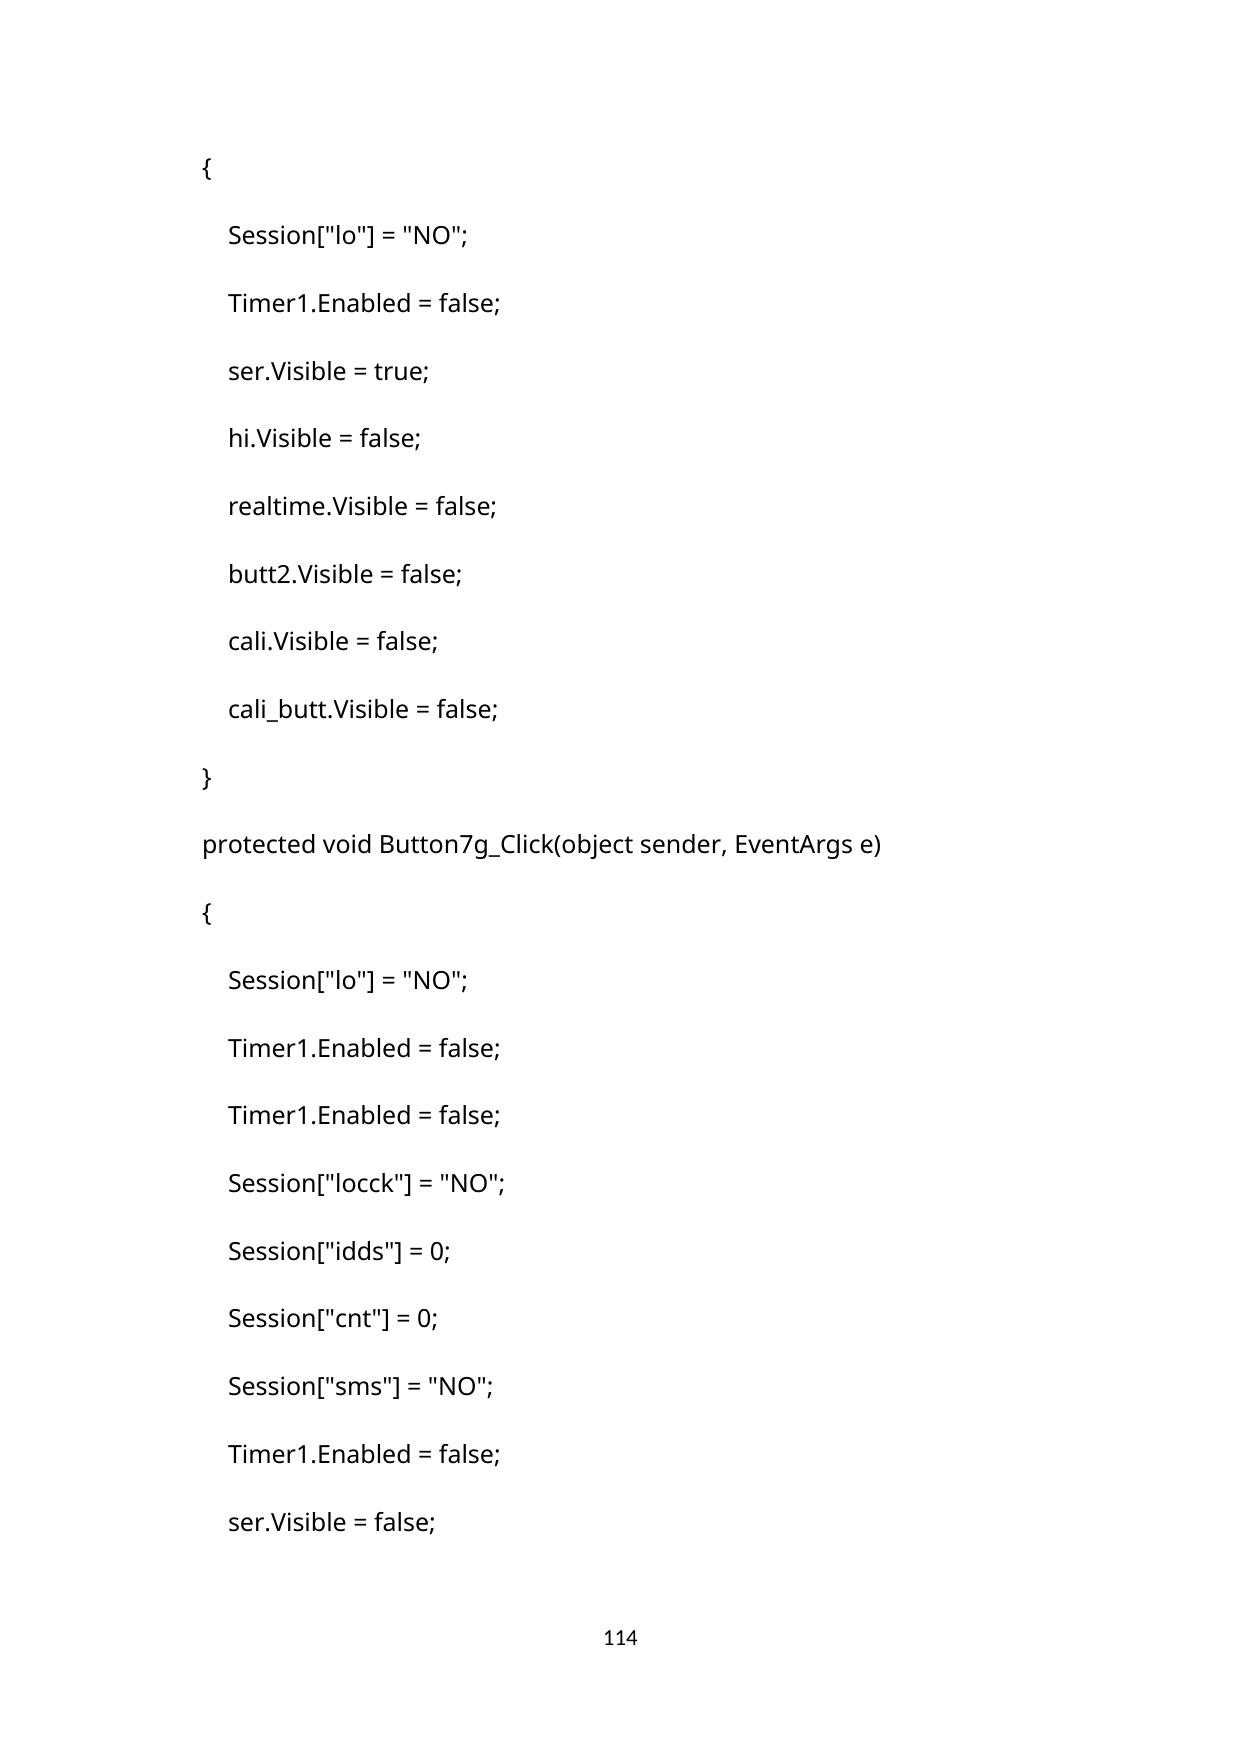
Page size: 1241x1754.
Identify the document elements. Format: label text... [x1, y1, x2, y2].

text Session["cnt"] = 0; [150, 1301, 1090, 1335]
text protected void Button7g_Click(object sender, EventArgs e) [150, 827, 1090, 861]
text Session["idds"] = 0; [150, 1233, 1090, 1267]
text Timer1.Enabled = false; [150, 285, 1090, 319]
text Timer1.Enabled = false; [150, 1098, 1090, 1132]
text Session["locck"] = "NO"; [150, 1166, 1090, 1200]
text cali_butt.Visible = false; [150, 692, 1090, 726]
text Session["lo"] = "NO"; [150, 218, 1090, 252]
text cali.Visible = false; [150, 624, 1090, 658]
text { [150, 150, 1090, 184]
text butt2.Visible = false; [150, 556, 1090, 590]
text realtime.Visible = false; [150, 488, 1090, 523]
text Timer1.Enabled = false; [150, 1030, 1090, 1064]
text Timer1.Enabled = false; [150, 1436, 1090, 1471]
text ser.Visible = false; [150, 1504, 1090, 1538]
text Session["lo"] = "NO"; [150, 962, 1090, 997]
text hi.Visible = false; [150, 421, 1090, 455]
text ser.Visible = true; [150, 353, 1090, 387]
text { [150, 895, 1090, 929]
text Session["sms"] = "NO"; [150, 1369, 1090, 1403]
text } [150, 759, 1090, 793]
